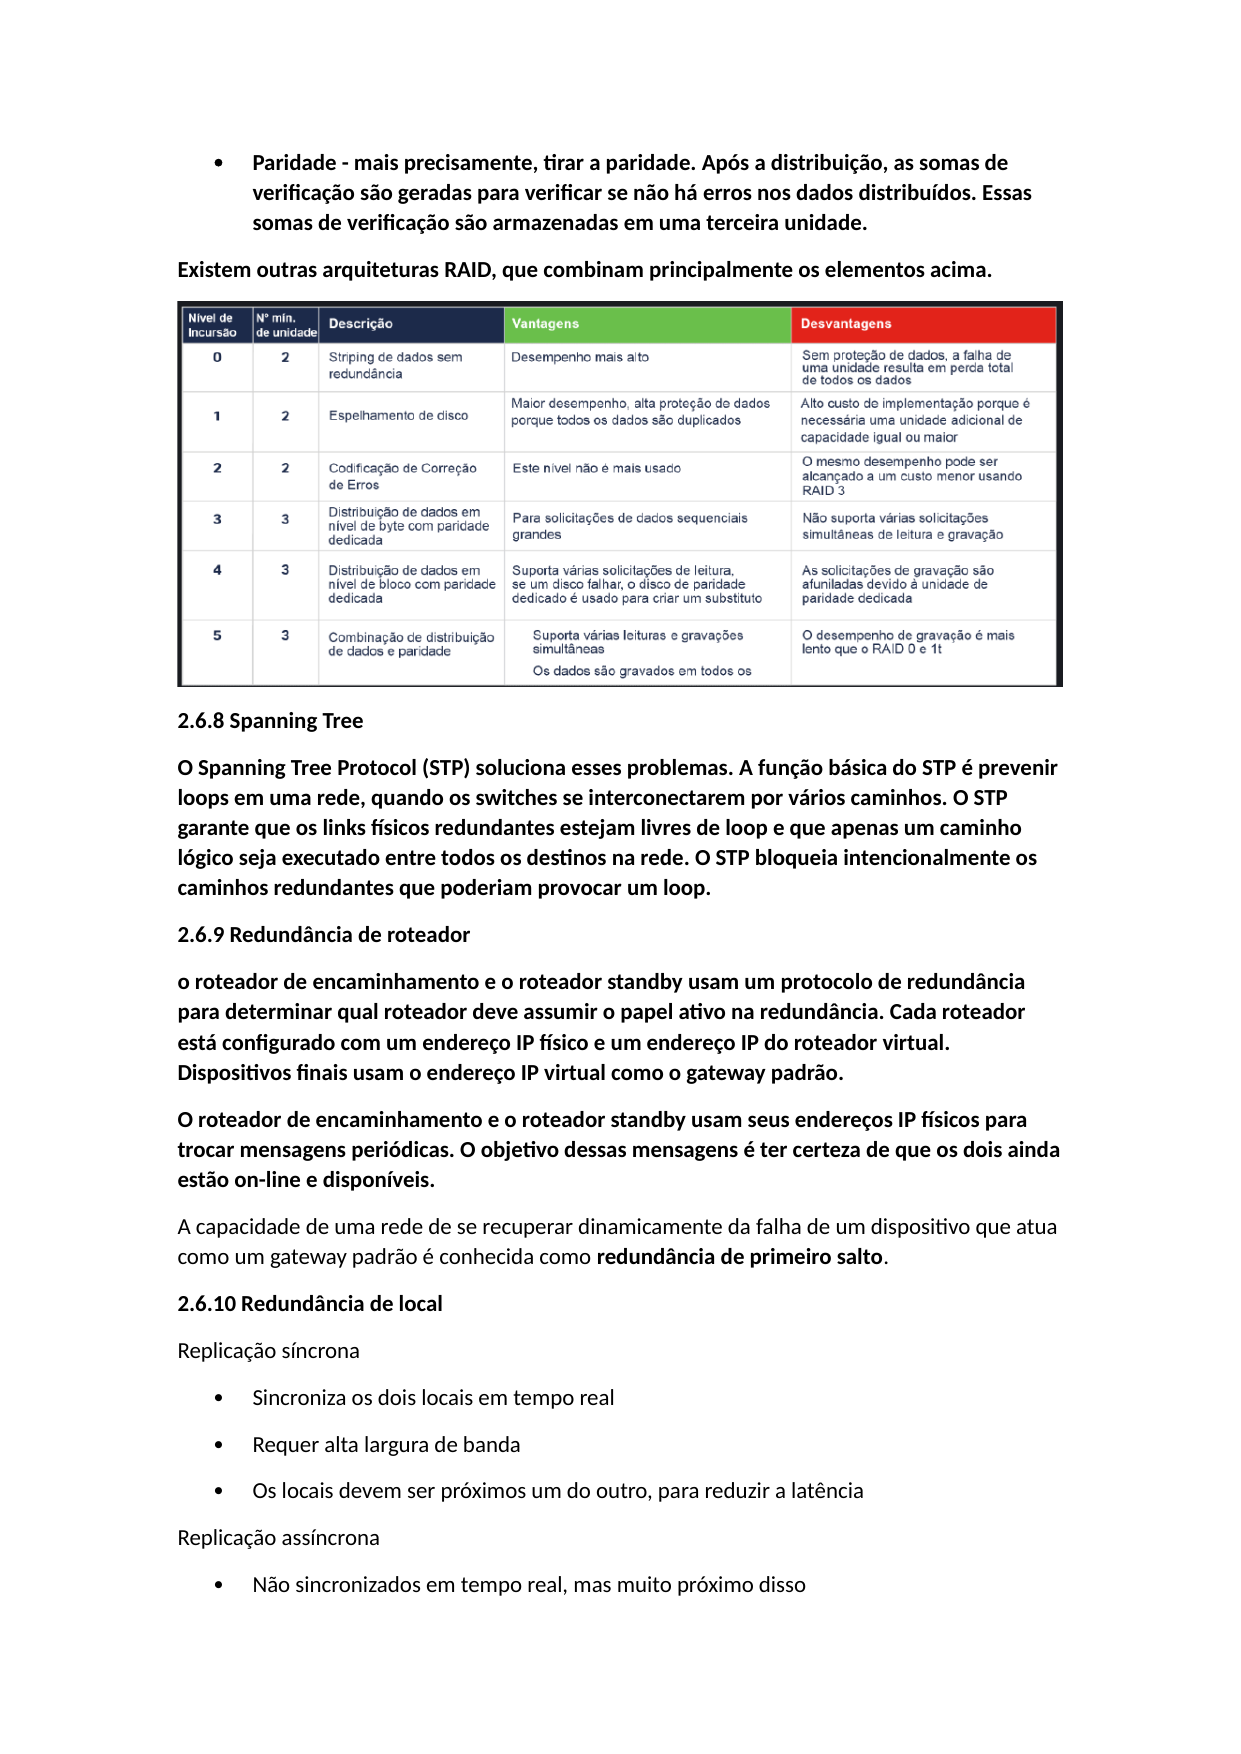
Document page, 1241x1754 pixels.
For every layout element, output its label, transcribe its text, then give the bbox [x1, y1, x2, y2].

list Requer alta largura de banda [215, 1430, 1063, 1458]
text 2.6.10 Redundância de local [177, 1289, 1063, 1317]
text Replicação síncrona [177, 1336, 1063, 1364]
list Paridade - mais precisamente, tirar a paridade. Após a distribuição, as somas de verificação são geradas para verificar se não há erros nos dados distribuídos. Essas somas de verificação são armazenadas em uma terceira unidade. [215, 148, 1063, 236]
text Existem outras arquiteturas RAID, que combinam principalmente os elementos acima. [177, 255, 1063, 283]
picture [177, 301, 1063, 687]
text 2.6.8 Spanning Tree [177, 706, 1063, 734]
text O roteador de encaminhamento e o roteador standby usam seus endereços IP físicos para trocar mensagens periódicas. O objetivo dessas mensagens é ter certeza de que os dois ainda estão on-line e disponíveis. [177, 1105, 1063, 1193]
text A capacidade de uma rede de se recuperar dinamicamente da falha de um dispositivo que atua como um gateway padrão é conhecida como redundância de primeiro salto. [177, 1212, 1063, 1270]
text O Spanning Tree Protocol (STP) soluciona esses problemas. A função básica do STP é prevenir loops em uma rede, quando os switches se interconectarem por vários caminhos. O STP garante que os links físicos redundantes estejam livres de loop e que apenas um caminho lógico seja executado entre todos os destinos na rede. O STP bloqueia intencionalmente os caminhos redundantes que poderiam provocar um loop. [177, 753, 1063, 902]
text Replicação assíncrona [177, 1523, 1063, 1552]
list Sincroniza os dois locais em tempo real [215, 1383, 1063, 1411]
list Os locais devem ser próximos um do outro, para reduzir a latência [215, 1477, 1063, 1505]
text o roteador de encaminhamento e o roteador standby usam um protocolo de redundância para determinar qual roteador deve assumir o papel ativo na redundância. Cada roteador está configurado com um endereço IP físico e um endereço IP do roteador virtual. Dispositivos finais usam o endereço IP virtual como o gateway padrão. [177, 967, 1063, 1086]
text 2.6.9 Redundância de roteador [177, 920, 1063, 948]
list Não sincronizados em tempo real, mas muito próximo disso [215, 1570, 1063, 1598]
